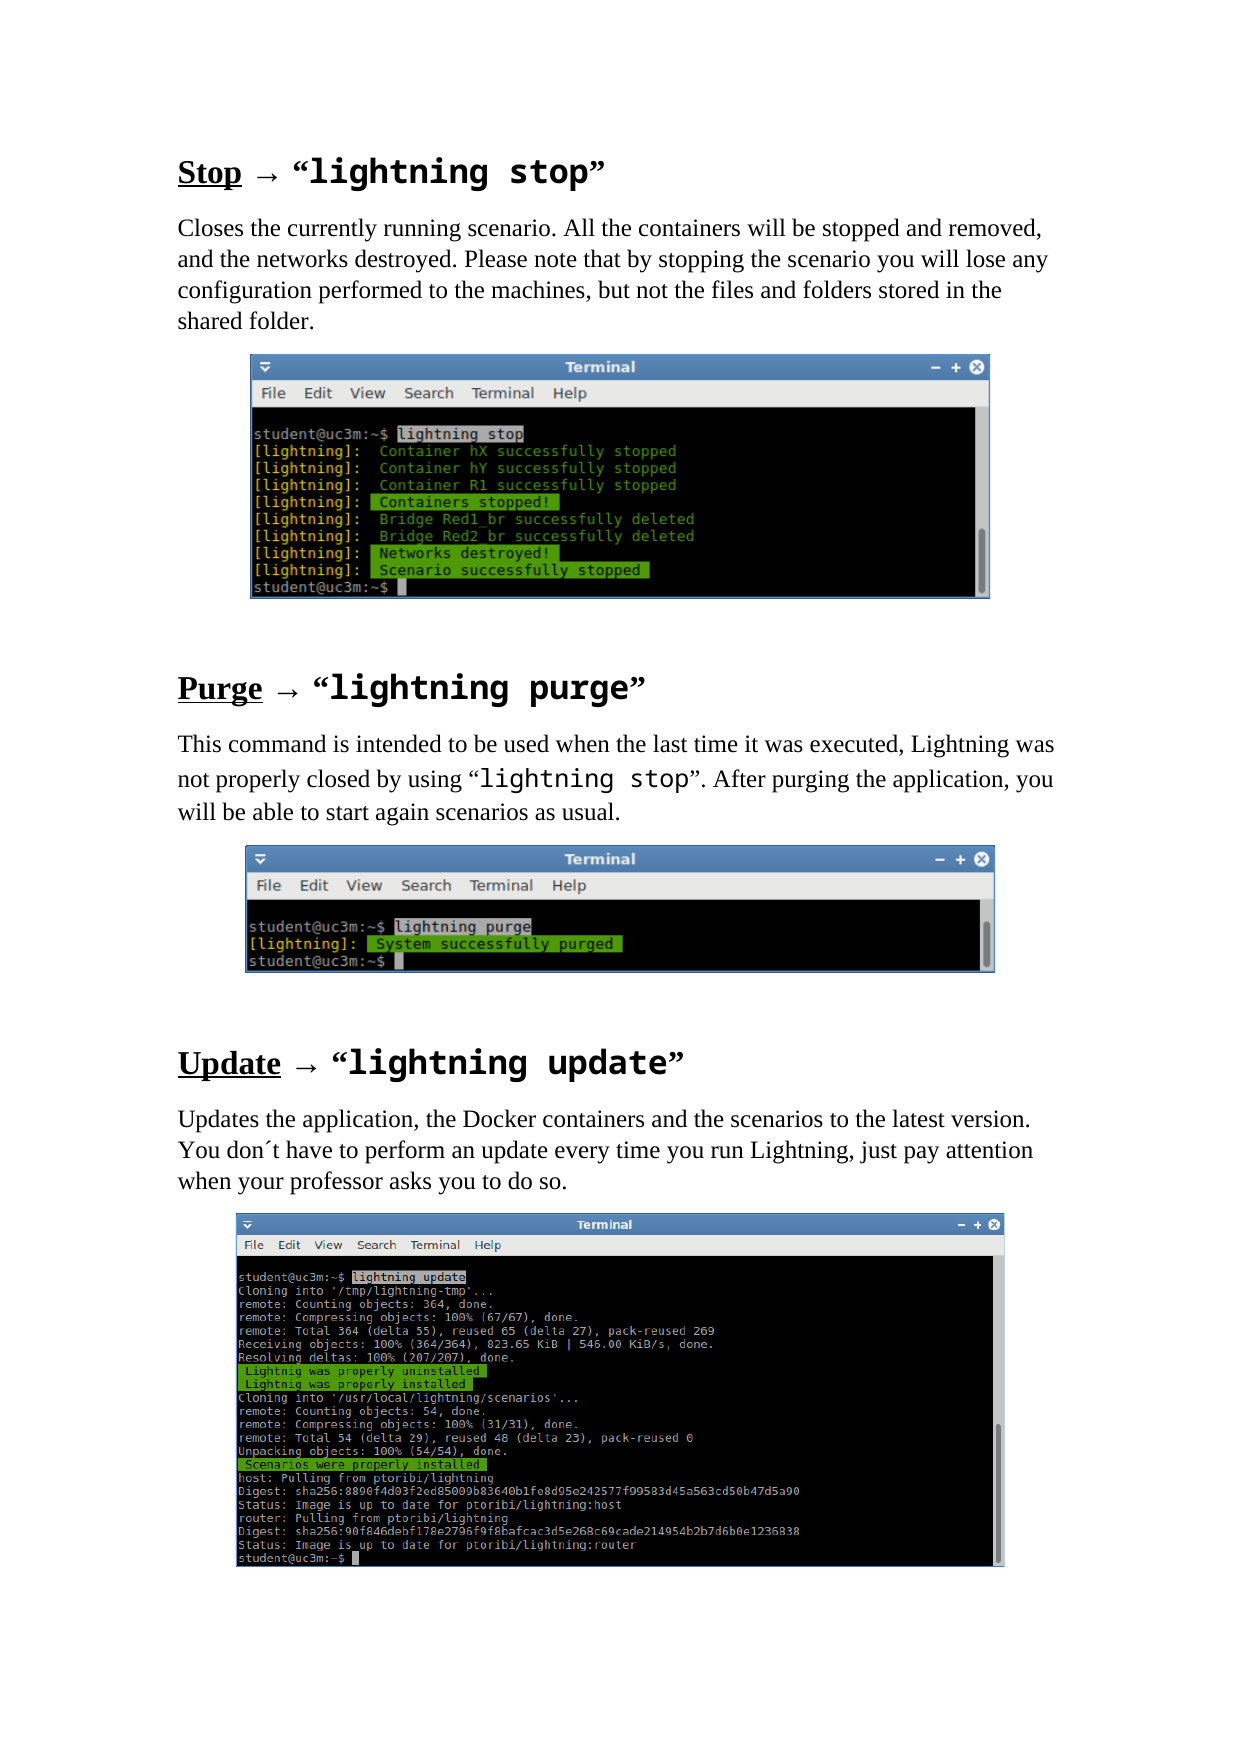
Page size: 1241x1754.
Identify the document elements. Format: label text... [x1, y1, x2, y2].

picture [250, 354, 991, 599]
picture [235, 1213, 1005, 1567]
text Update → “lightning update” [177, 1038, 1063, 1084]
text Stop → “lightning stop” [177, 148, 1063, 193]
text Updates the application, the Docker containers and the scenarios to the latest version. You don´t have to perform an update every time you run Lightning, just pay attention when your professor asks you to do so. [177, 1104, 1063, 1195]
text Purge → “lightning purge” [177, 664, 1063, 709]
text Closes the currently running scenario. All the containers will be stopped and removed, and the networks destroyed. Please note that by stopping the scenario you will lose any configuration performed to the machines, but not the files and folders stored in the shared folder. [177, 213, 1063, 335]
picture [245, 845, 995, 973]
text This command is intended to be used when the last time it was executed, Lightning was not properly closed by using “lightning stop”. After purging the application, you will be able to start again scenarios as usual. [177, 729, 1063, 826]
